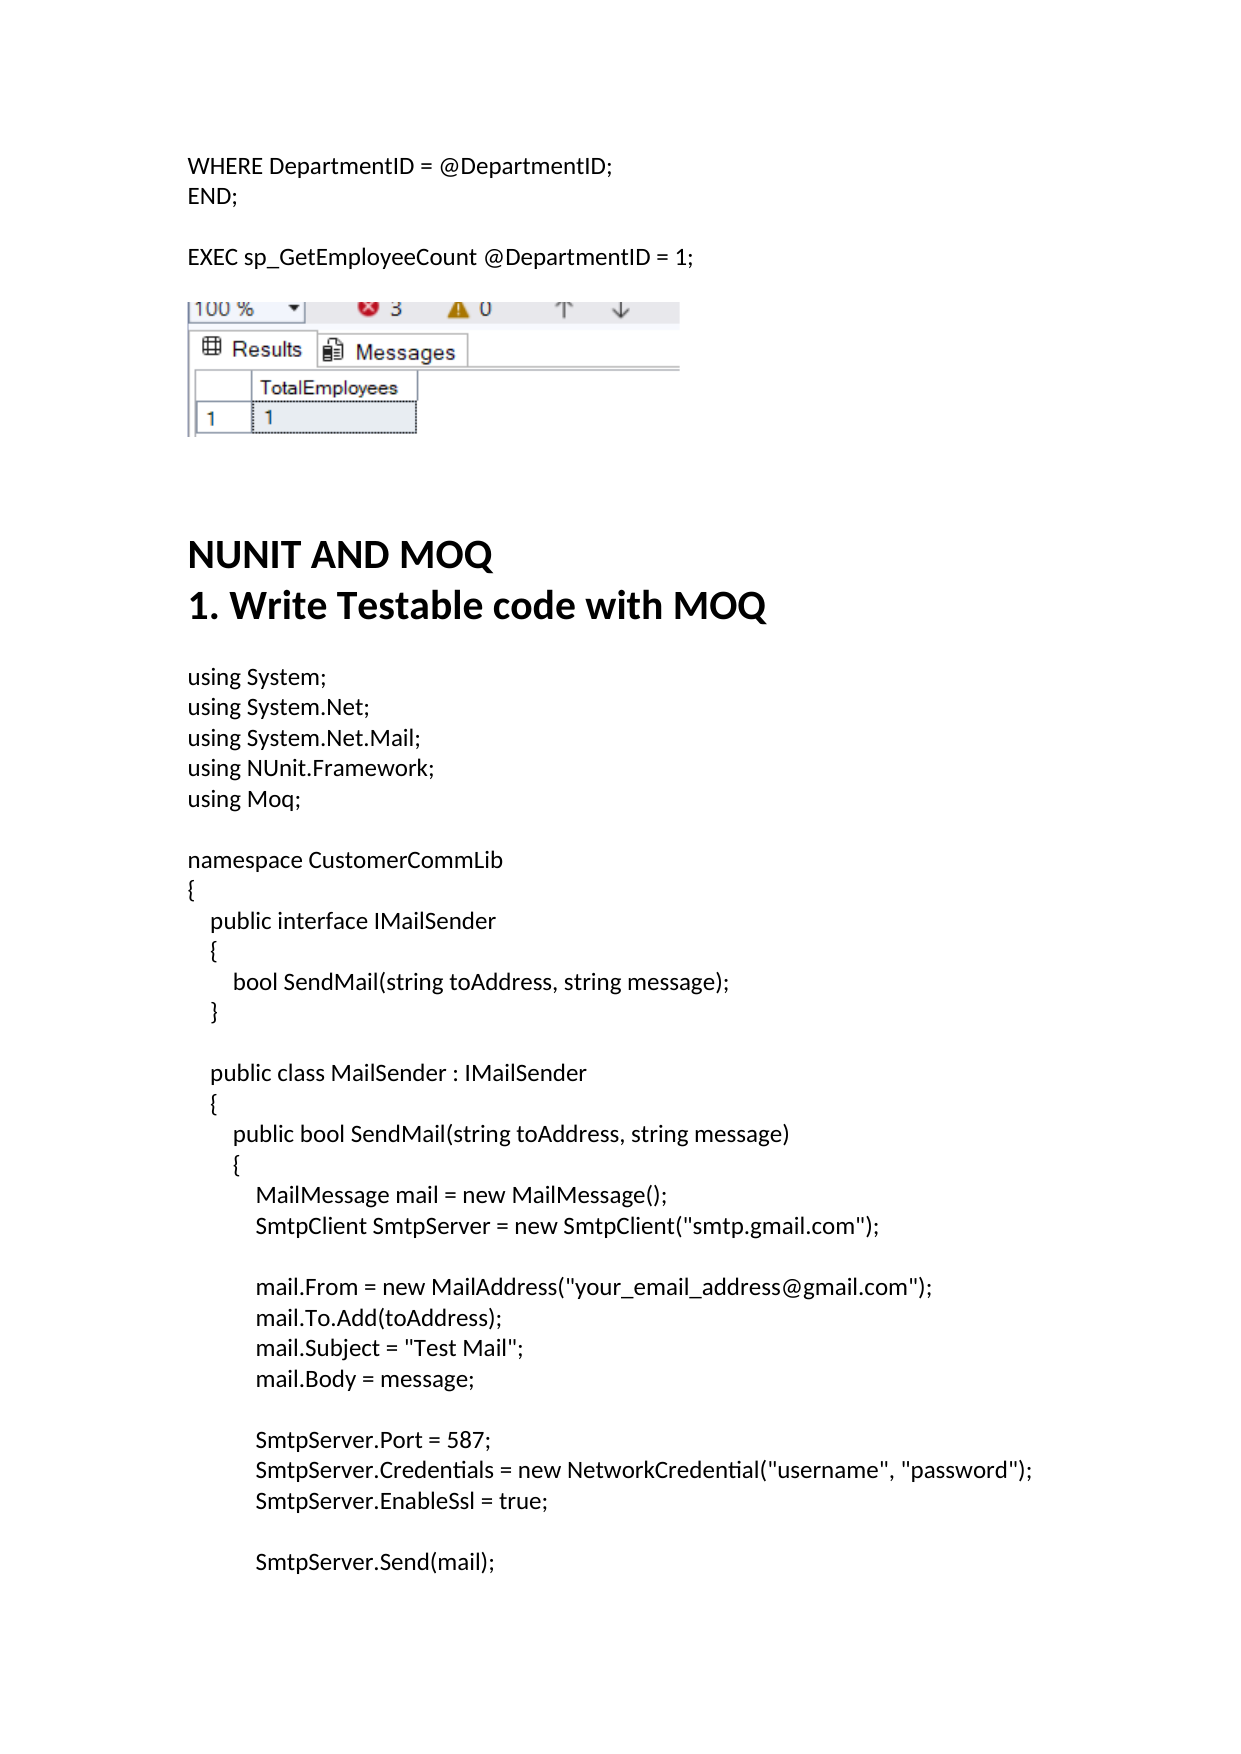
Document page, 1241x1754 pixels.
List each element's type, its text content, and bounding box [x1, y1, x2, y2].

text { [187, 1149, 1053, 1179]
text { [187, 874, 1053, 905]
text SmtpServer.Credentials = new NetworkCredential("username", "password"); [187, 1454, 1053, 1485]
text END; [187, 181, 1053, 211]
text EXEC sp_GetEmployeeCount @DepartmentID = 1; [187, 242, 1053, 272]
text mail.From = new MailAddress("your_email_address@gmail.com"); [187, 1271, 1053, 1302]
text public interface IMailSender [187, 905, 1053, 935]
text NUNIT AND MOQ [187, 528, 1053, 579]
text MailMessage mail = new MailMessage(); [187, 1179, 1053, 1210]
text SmtpServer.Send(mail); [187, 1546, 1053, 1576]
text WHERE DepartmentID = @DepartmentID; [187, 150, 1053, 181]
text 1. Write Testable code with MOQ [187, 579, 1053, 630]
text { [187, 1088, 1053, 1118]
text SmtpServer.EnableSsl = true; [187, 1485, 1053, 1515]
text namespace CustomerCommLib [187, 844, 1053, 874]
text { [187, 935, 1053, 966]
text } [187, 996, 1053, 1027]
picture [187, 302, 680, 437]
text using System.Net; [187, 691, 1053, 722]
text SmtpServer.Port = 587; [187, 1424, 1053, 1454]
text using Moq; [187, 783, 1053, 813]
text mail.To.Add(toAddress); [187, 1302, 1053, 1332]
text using System; [187, 661, 1053, 691]
text public bool SendMail(string toAddress, string message) [187, 1118, 1053, 1149]
text using NUnit.Framework; [187, 752, 1053, 783]
text mail.Subject = "Test Mail"; [187, 1332, 1053, 1363]
text bool SendMail(string toAddress, string message); [187, 966, 1053, 996]
text SmtpClient SmtpServer = new SmtpClient("smtp.gmail.com"); [187, 1210, 1053, 1241]
text public class MailSender : IMailSender [187, 1057, 1053, 1088]
text using System.Net.Mail; [187, 722, 1053, 752]
text mail.Body = message; [187, 1363, 1053, 1393]
